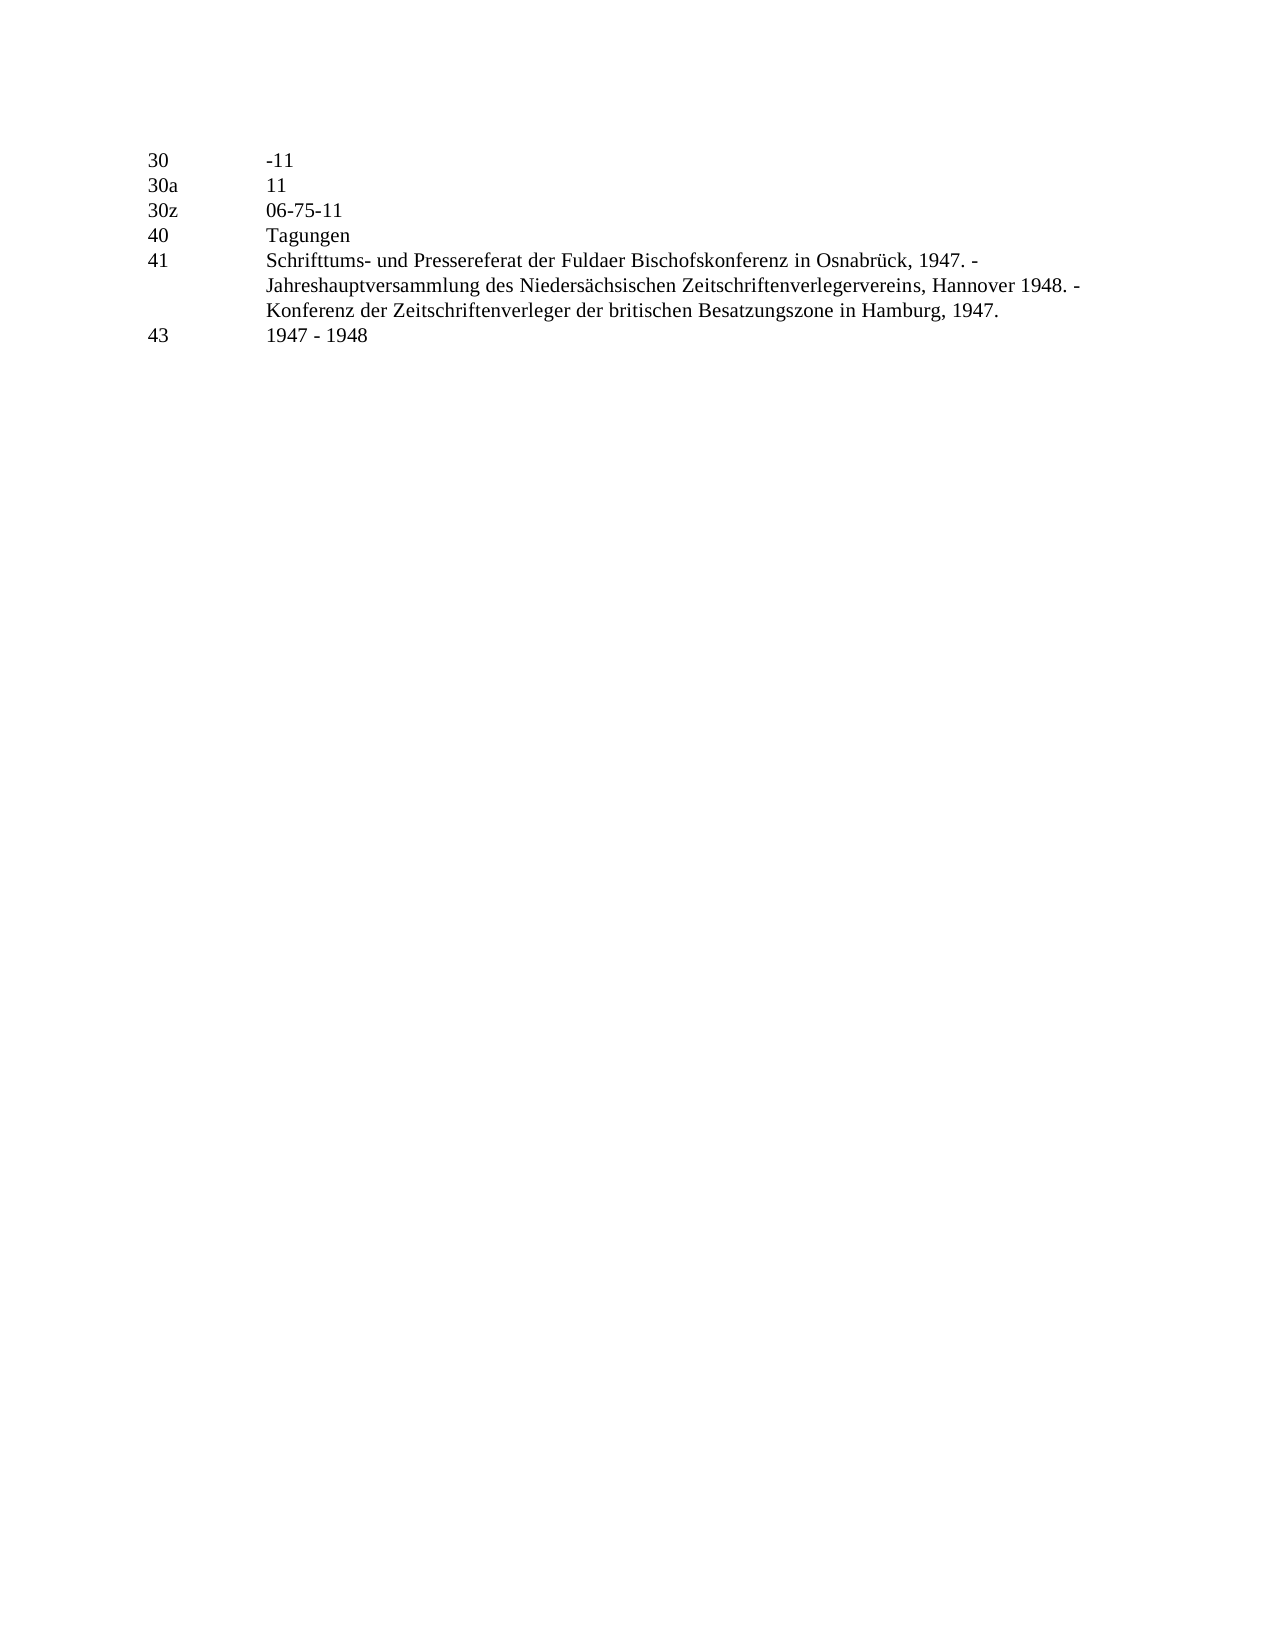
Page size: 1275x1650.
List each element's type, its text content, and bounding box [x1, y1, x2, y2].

text 30a 11 [148, 173, 1127, 198]
text 40 Tagungen<t[Kirchenbote des Bistums Osnabrück]t> [148, 223, 1127, 248]
text 43 1947 - 1948 [148, 323, 1127, 348]
text 41 k[1{Schrifttums- und Pressereferat der o[Fulda]oer Bischofskonferenz} in 2{o[Osnabrück]o}]k, 1947. - Jahreshauptversammlung des k[1{Niedersächsischen Zeitschriftenverlegerverein}s, 2{o[Hannover]o}]k 1948. - Konferenz der s[Zeitschriftenverleger der o[2{britische}n 1{Besatzungszone}]o]s in o[Hamburg]o, 1947. [148, 248, 1127, 323]
text 30z 06-75-11 [148, 198, 1127, 223]
text 30 -11 [148, 148, 1127, 173]
